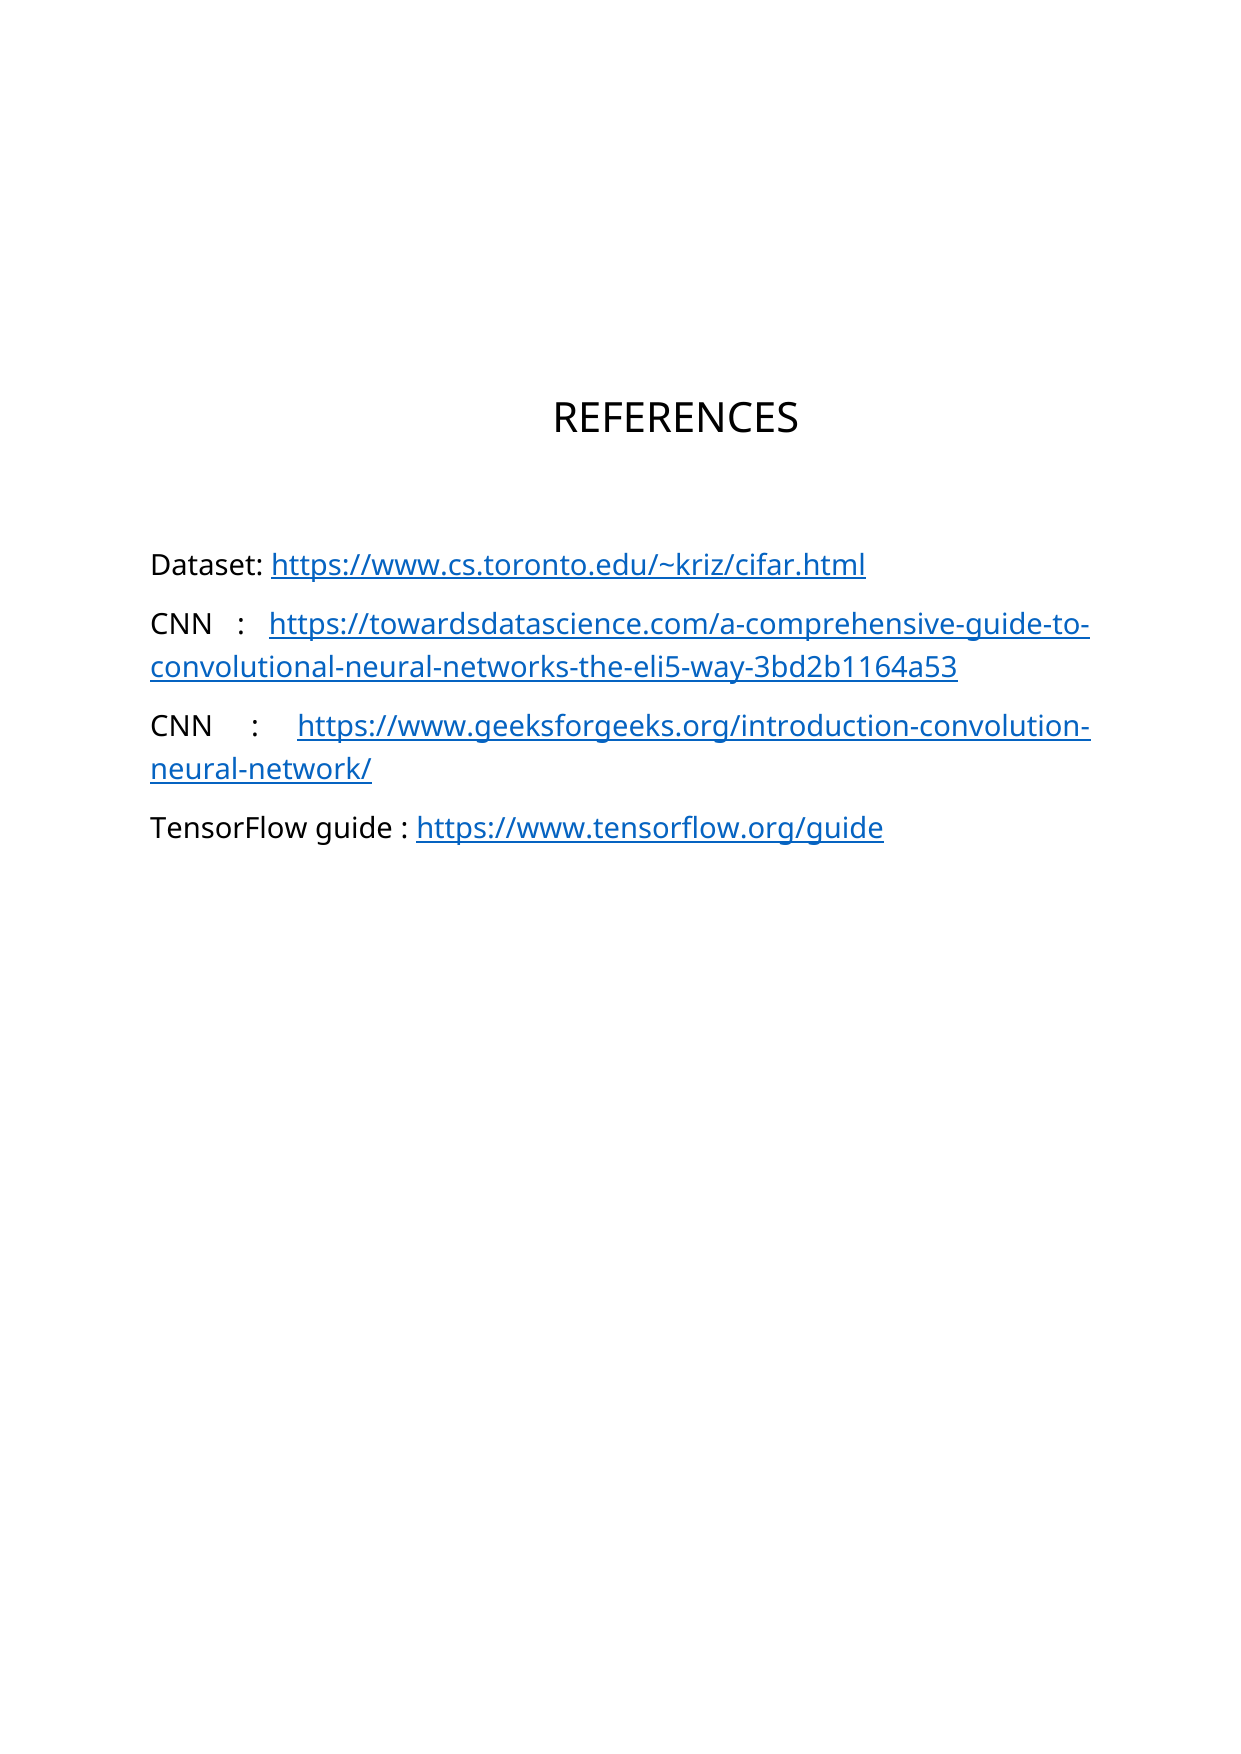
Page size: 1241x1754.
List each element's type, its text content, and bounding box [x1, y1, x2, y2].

text TensorFlow guide : https://www.tensorflow.org/guide [150, 808, 1090, 847]
text Dataset: https://www.cs.toronto.edu/~kriz/cifar.html [150, 544, 1090, 583]
text REFERENCES [150, 388, 1090, 445]
text CNN : https://www.geeksforgeeks.org/introduction-convolution-neural-network/ [150, 706, 1090, 788]
text CNN : https://towardsdatascience.com/a-comprehensive-guide-to-convolutional-neural-networks-the-eli5-way-3bd2b1164a53 [150, 603, 1090, 686]
